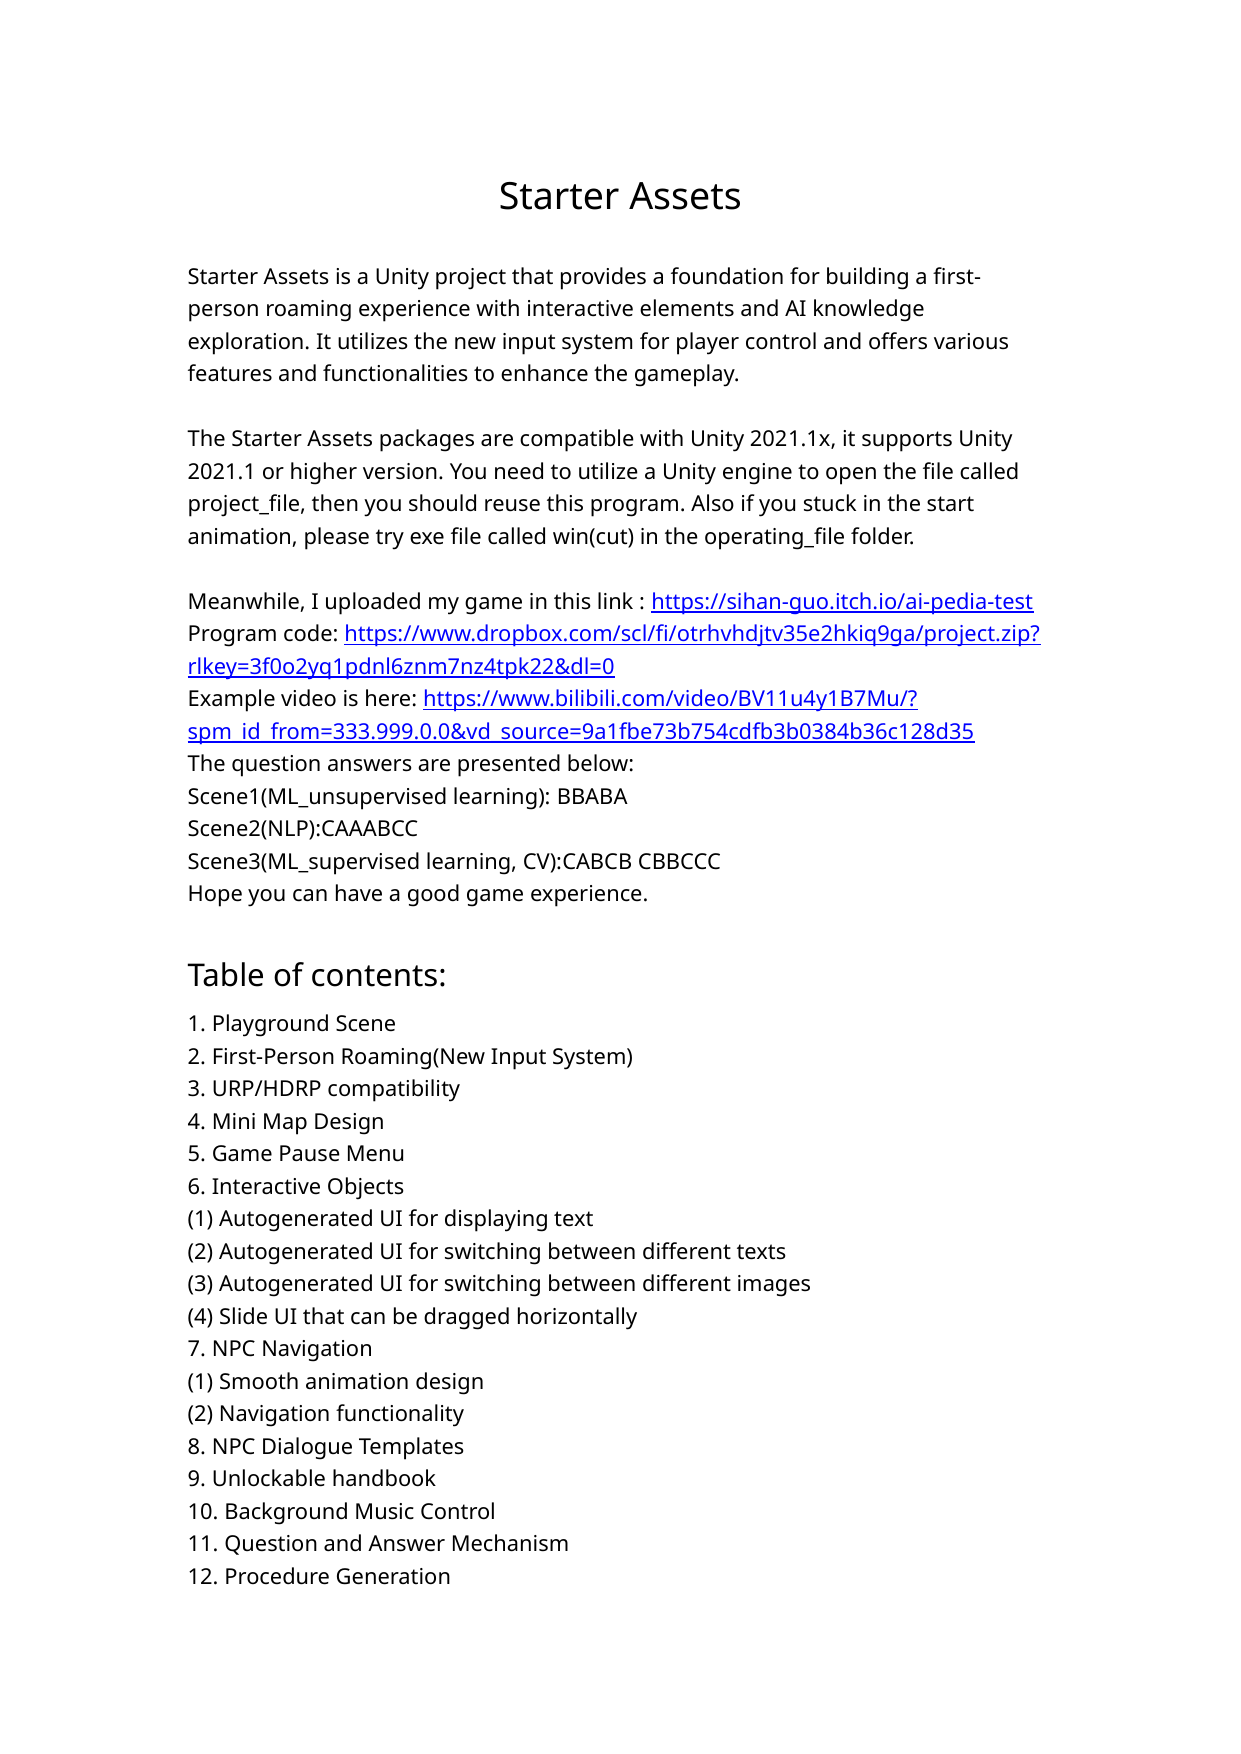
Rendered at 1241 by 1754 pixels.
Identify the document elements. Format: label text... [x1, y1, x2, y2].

text Meanwhile, I uploaded my game in this link : https://sihan-guo.itch.io/ai-pedia-test [187, 584, 1053, 617]
text Scene3(ML_supervised learning, CV):CABCB CBBCCC [187, 844, 1053, 877]
text (1) Smooth animation design [187, 1364, 1053, 1397]
text Starter Assets is a Unity project that provides a foundation for building a first-person roaming experience with interactive elements and AI knowledge exploration. It utilizes the new input system for player control and offers various features and functionalities to enhance the gameplay. [187, 259, 1053, 389]
list Playground Scene [187, 1007, 1053, 1039]
text The question answers are presented below: [187, 747, 1053, 779]
list Mini Map Design [187, 1104, 1053, 1137]
list (2) Navigation functionality [187, 1397, 1053, 1429]
text Starter Assets [187, 162, 1053, 227]
text Example video is here: https://www.bilibili.com/video/BV11u4y1B7Mu/?spm_id_from=333.999.0.0&vd_source=9a1fbe73b754cdfb3b0384b36c128d35 [187, 682, 1053, 747]
list NPC Navigation [187, 1332, 1053, 1364]
list NPC Dialogue Templates [187, 1429, 1053, 1462]
list Background Music Control [187, 1494, 1053, 1527]
text Table of contents: [187, 942, 1053, 1007]
list Game Pause Menu [187, 1137, 1053, 1169]
list Interactive Objects [187, 1169, 1053, 1202]
text The Starter Assets packages are compatible with Unity 2021.1x, it supports Unity 2021.1 or higher version. You need to utilize a Unity engine to open the file called project_file, then you should reuse this program. Also if you stuck in the start animation, please try exe file called win(cut) in the operating_file folder. [187, 422, 1053, 552]
text Hope you can have a good game experience. [187, 877, 1053, 909]
text Scene2(NLP):CAAABCC [187, 812, 1053, 844]
list Procedure Generation [187, 1559, 1053, 1592]
text Program code: https://www.dropbox.com/scl/fi/otrhvhdjtv35e2hkiq9ga/project.zip?rlkey=3f0o2yq1pdnl6znm7nz4tpk22&dl=0 [187, 617, 1053, 682]
text Scene1(ML_unsupervised learning): BBABA [187, 779, 1053, 812]
list Question and Answer Mechanism [187, 1527, 1053, 1559]
list Unlockable handbook [187, 1462, 1053, 1494]
text (2) Autogenerated UI for switching between different texts [187, 1234, 1053, 1267]
text (1) Autogenerated UI for displaying text [187, 1202, 1053, 1234]
text (3) Autogenerated UI for switching between different images [187, 1267, 1053, 1299]
text (4) Slide UI that can be dragged horizontally [187, 1299, 1053, 1332]
list First-Person Roaming(New Input System) [187, 1039, 1053, 1072]
list URP/HDRP compatibility [187, 1072, 1053, 1104]
